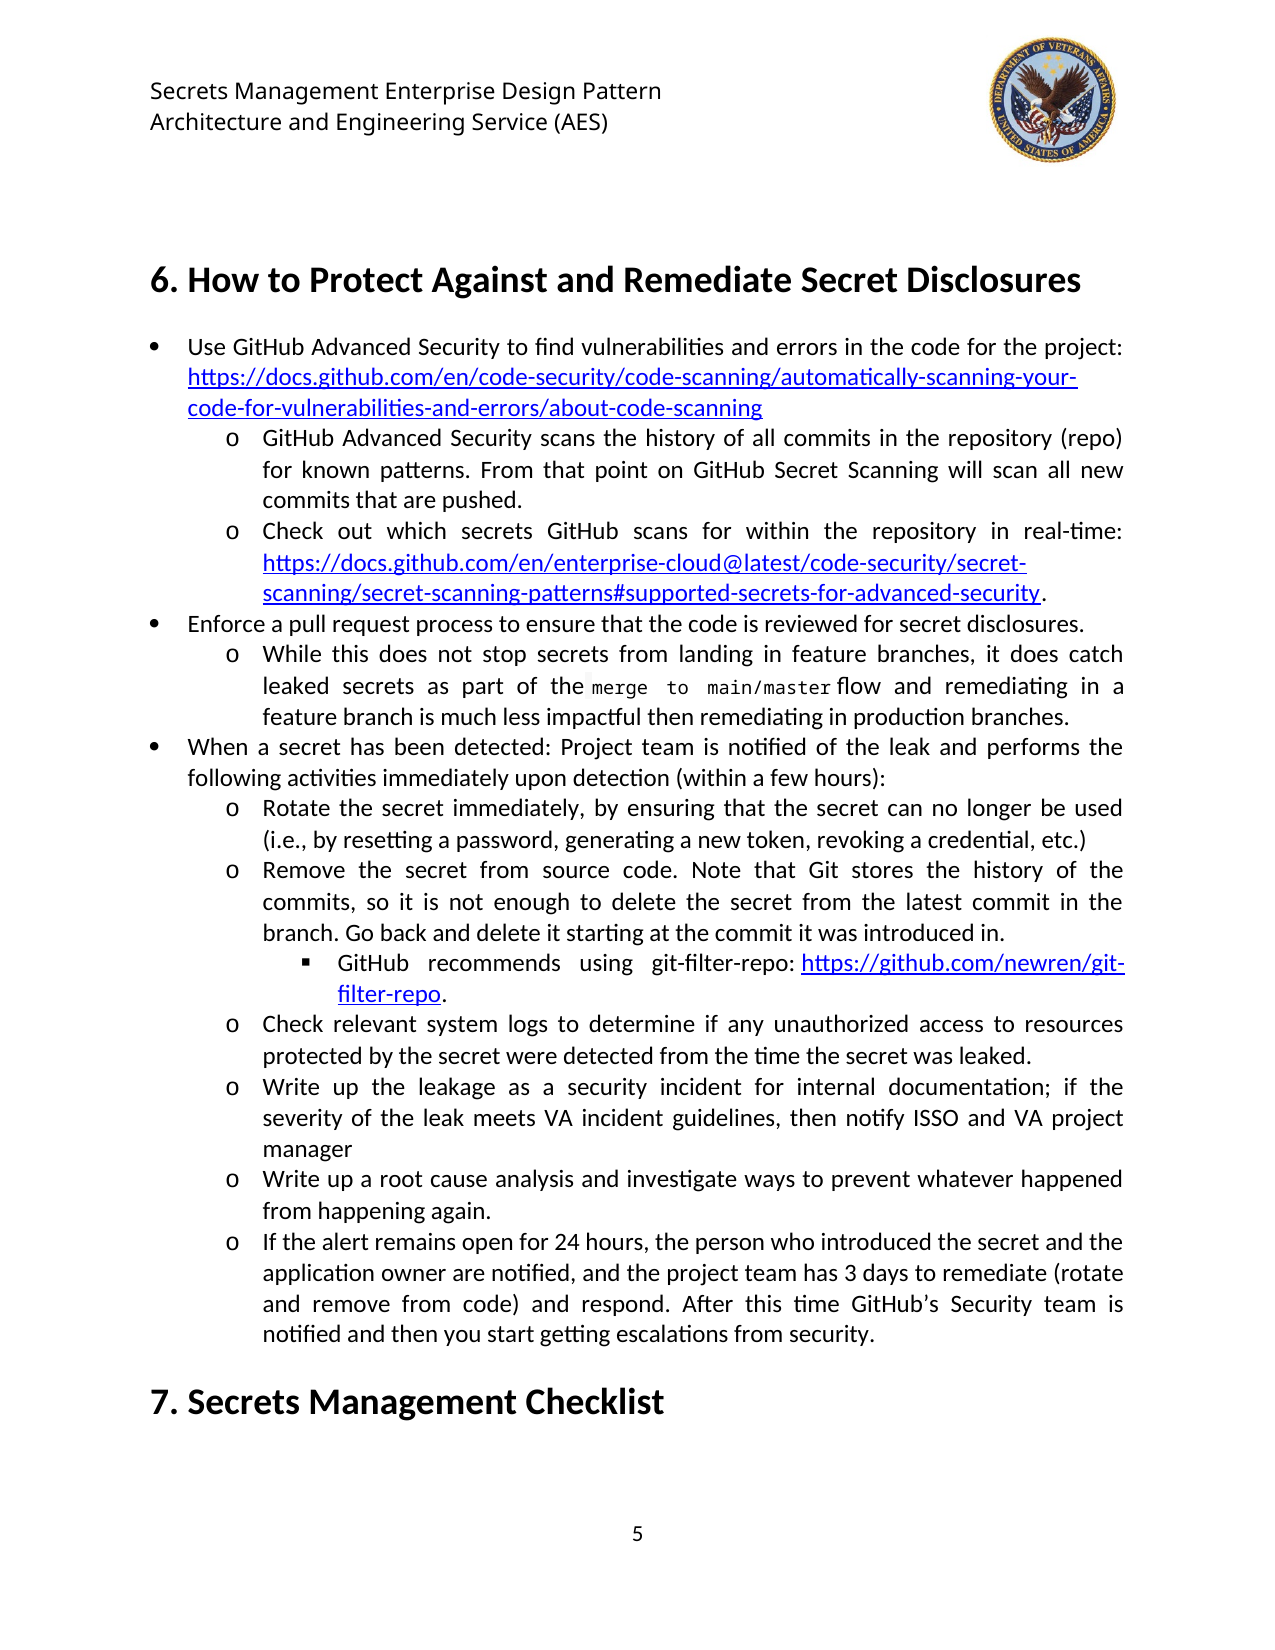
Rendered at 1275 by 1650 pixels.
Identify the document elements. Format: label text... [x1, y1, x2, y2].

list Enforce a pull request process to ensure that the code is reviewed for secret disclosures. [150, 608, 1125, 638]
list GitHub recommends using git-filter-repo: https://github.com/newren/git-filter-repo. [300, 947, 1125, 1008]
list While this does not stop secrets from landing in feature branches, it does catch leaked secrets as part of the merge to main/master flow and remediating in a feature branch is much less impactful then remediating in production branches. [225, 638, 1125, 731]
list GitHub Advanced Security scans the history of all commits in the repository (repo) for known patterns. From that point on GitHub Secret Scanning will scan all new commits that are pushed. [225, 422, 1125, 515]
list If the alert remains open for 24 hours, the person who introduced the secret and the application owner are notified, and the project team has 3 days to remediate (rotate and remove from code) and respond. After this time GitHub’s Security team is notified and then you start getting escalations from security. [225, 1226, 1125, 1349]
picture [986, 35, 1118, 167]
list Use GitHub Advanced Security to find vulnerabilities and errors in the code for the project: https://docs.github.com/en/code-security/code-scanning/automatically-scanning-your-code-for-vulnerabilities-and-errors/about-code-scanning [150, 331, 1125, 422]
list Check out which secrets GitHub scans for within the repository in real-time: https://docs.github.com/en/enterprise-cloud@latest/code-security/secret-scanning/secret-scanning-patterns#supported-secrets-for-advanced-security. [225, 515, 1125, 608]
subtitle How to Protect Against and Remediate Secret Disclosures [150, 256, 1125, 301]
list Rotate the secret immediately, by ensuring that the secret can no longer be used (i.e., by resetting a password, generating a new token, revoking a credential, etc.) [225, 792, 1125, 854]
list Remove the secret from source code. Note that Git stores the history of the commits, so it is not enough to delete the secret from the latest commit in the branch. Go back and delete it starting at the commit it was introduced in. [225, 854, 1125, 947]
list Write up the leakage as a security incident for internal documentation; if the severity of the leak meets VA incident guidelines, then notify ISSO and VA project manager [225, 1071, 1125, 1163]
list Write up a root cause analysis and investigate ways to prevent whatever happened from happening again. [225, 1163, 1125, 1226]
list Check relevant system logs to determine if any unauthorized access to resources protected by the secret were detected from the time the secret was leaked. [225, 1008, 1125, 1071]
list When a secret has been detected: Project team is notified of the leak and performs the following activities immediately upon detection (within a few hours): [150, 731, 1125, 792]
subtitle Secrets Management Checklist [150, 1378, 1125, 1424]
